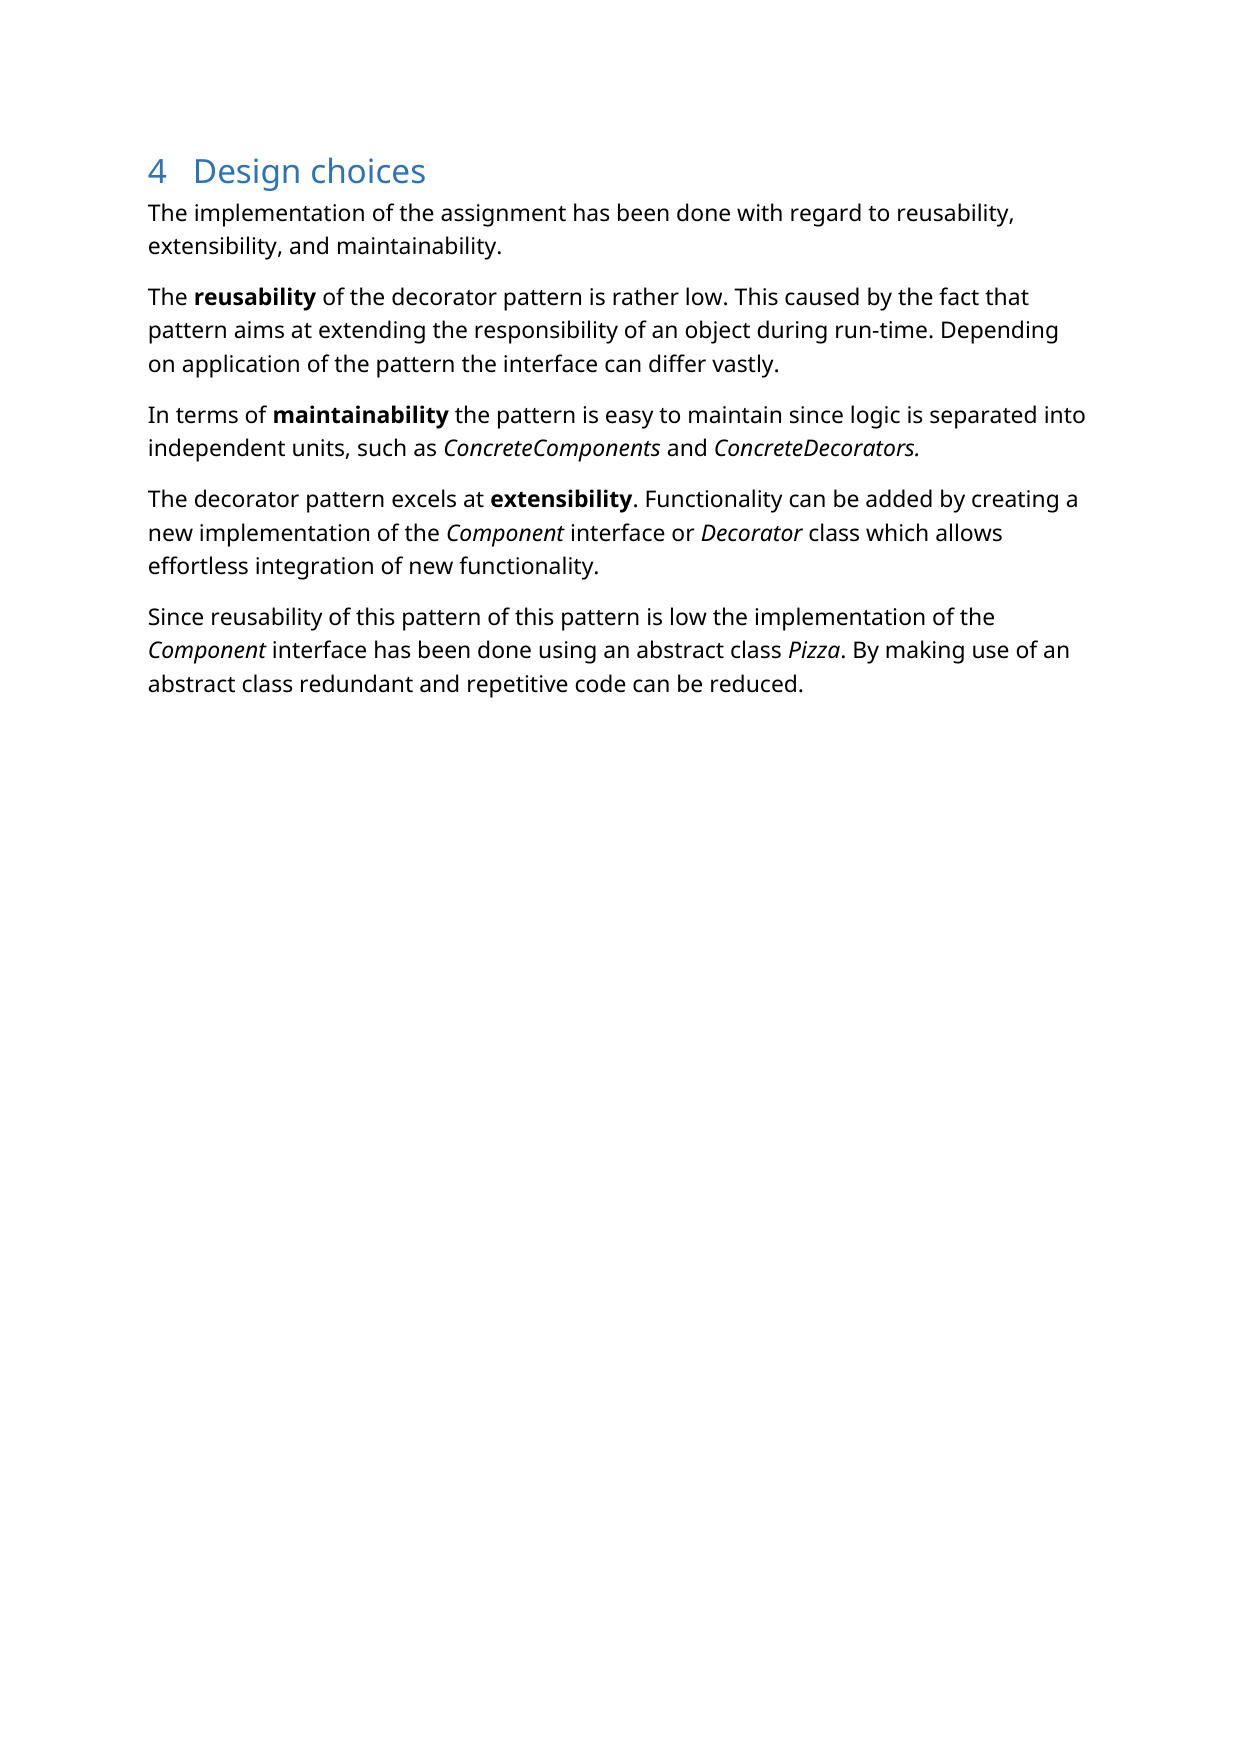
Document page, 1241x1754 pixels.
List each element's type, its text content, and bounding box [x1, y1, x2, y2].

subtitle Design choices [148, 148, 1093, 193]
text The reusability of the decorator pattern is rather low. This caused by the fact that pattern aims at extending the responsibility of an object during run-time. Depending on application of the pattern the interface can differ vastly. [148, 281, 1093, 379]
text The decorator pattern excels at extensibility. Functionality can be added by creating a new implementation of the Component interface or Decorator class which allows effortless integration of new functionality. [148, 483, 1093, 582]
text Since reusability of this pattern of this pattern is low the implementation of the Component interface has been done using an abstract class Pizza. By making use of an abstract class redundant and repetitive code can be reduced. [148, 601, 1093, 699]
text In terms of maintainability the pattern is easy to maintain since logic is separated into independent units, such as ConcreteComponents and ConcreteDecorators. [148, 399, 1093, 464]
text The implementation of the assignment has been done with regard to reusability, extensibility, and maintainability. [148, 197, 1093, 262]
